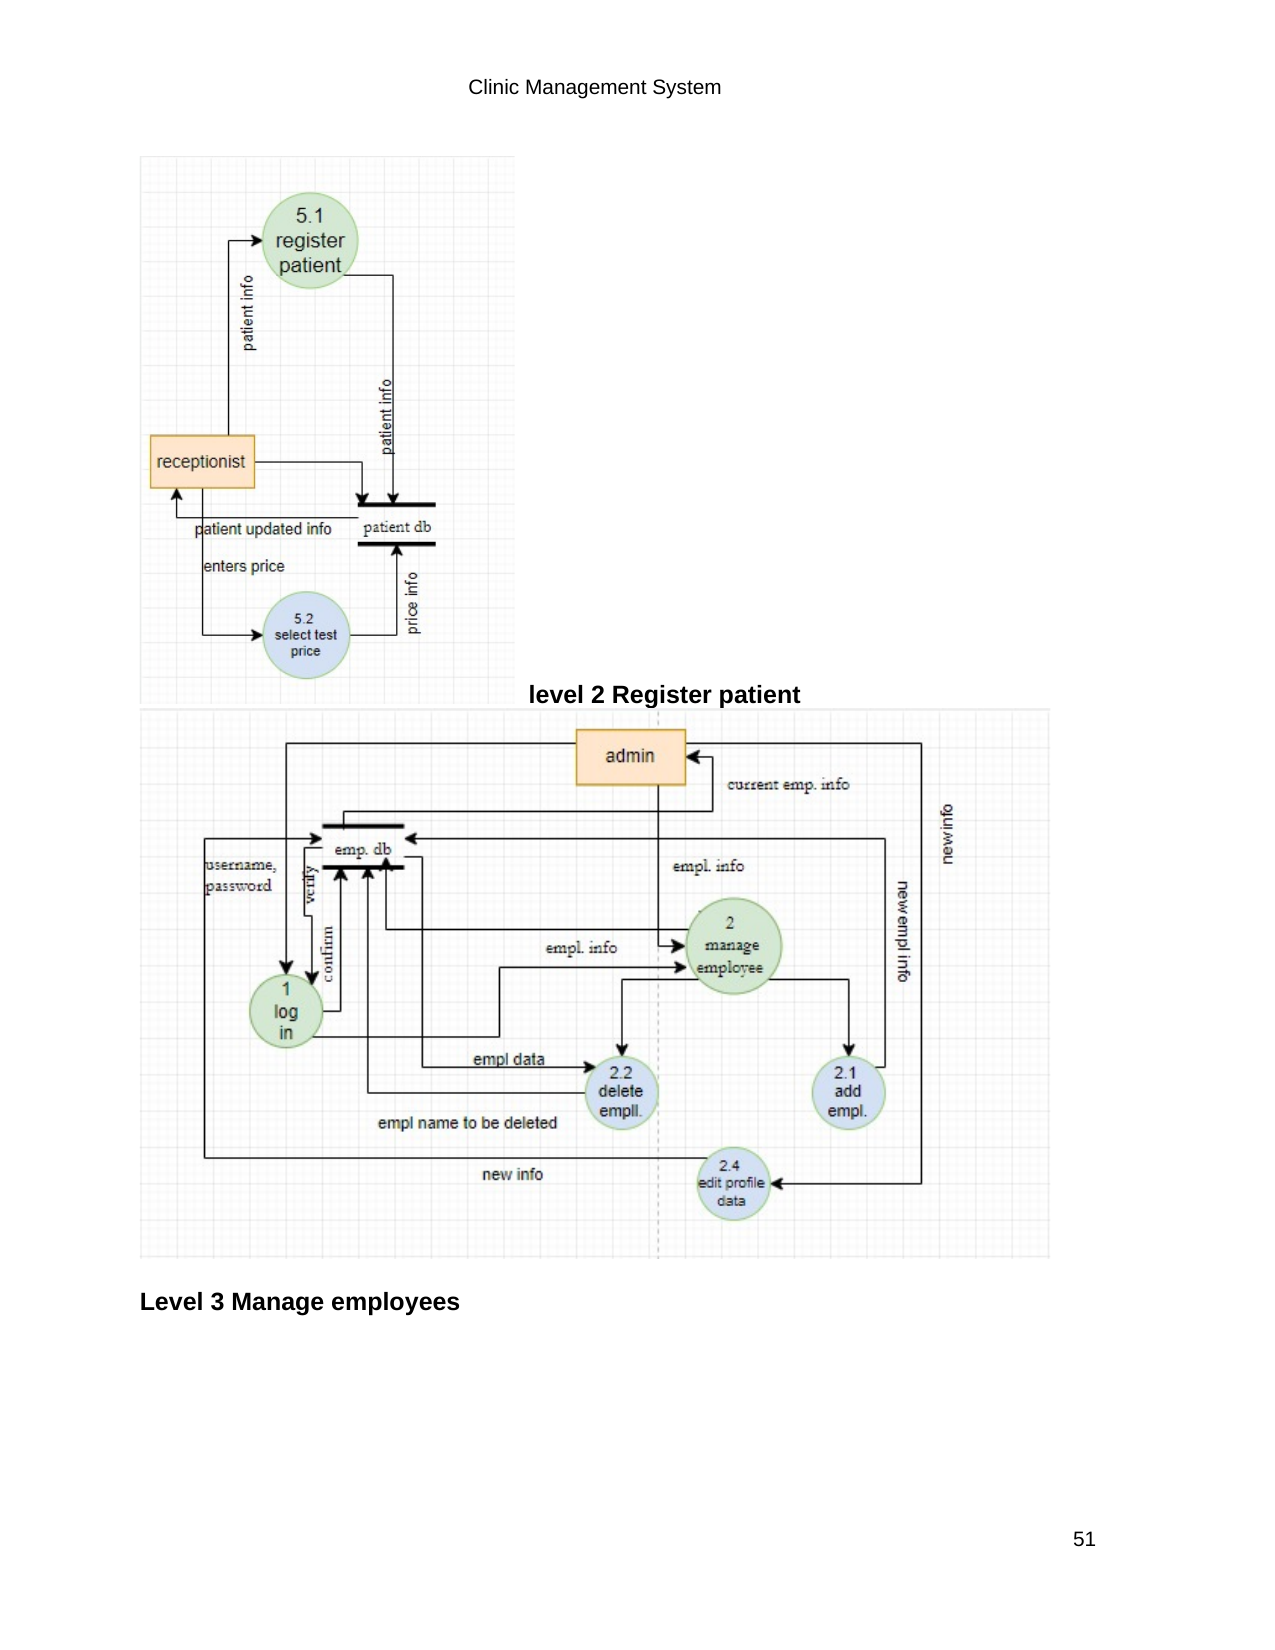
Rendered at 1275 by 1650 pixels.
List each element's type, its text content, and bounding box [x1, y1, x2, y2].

picture [139, 708, 1051, 1259]
picture [139, 156, 515, 704]
text Level 3 Manage employees [139, 1287, 1096, 1316]
